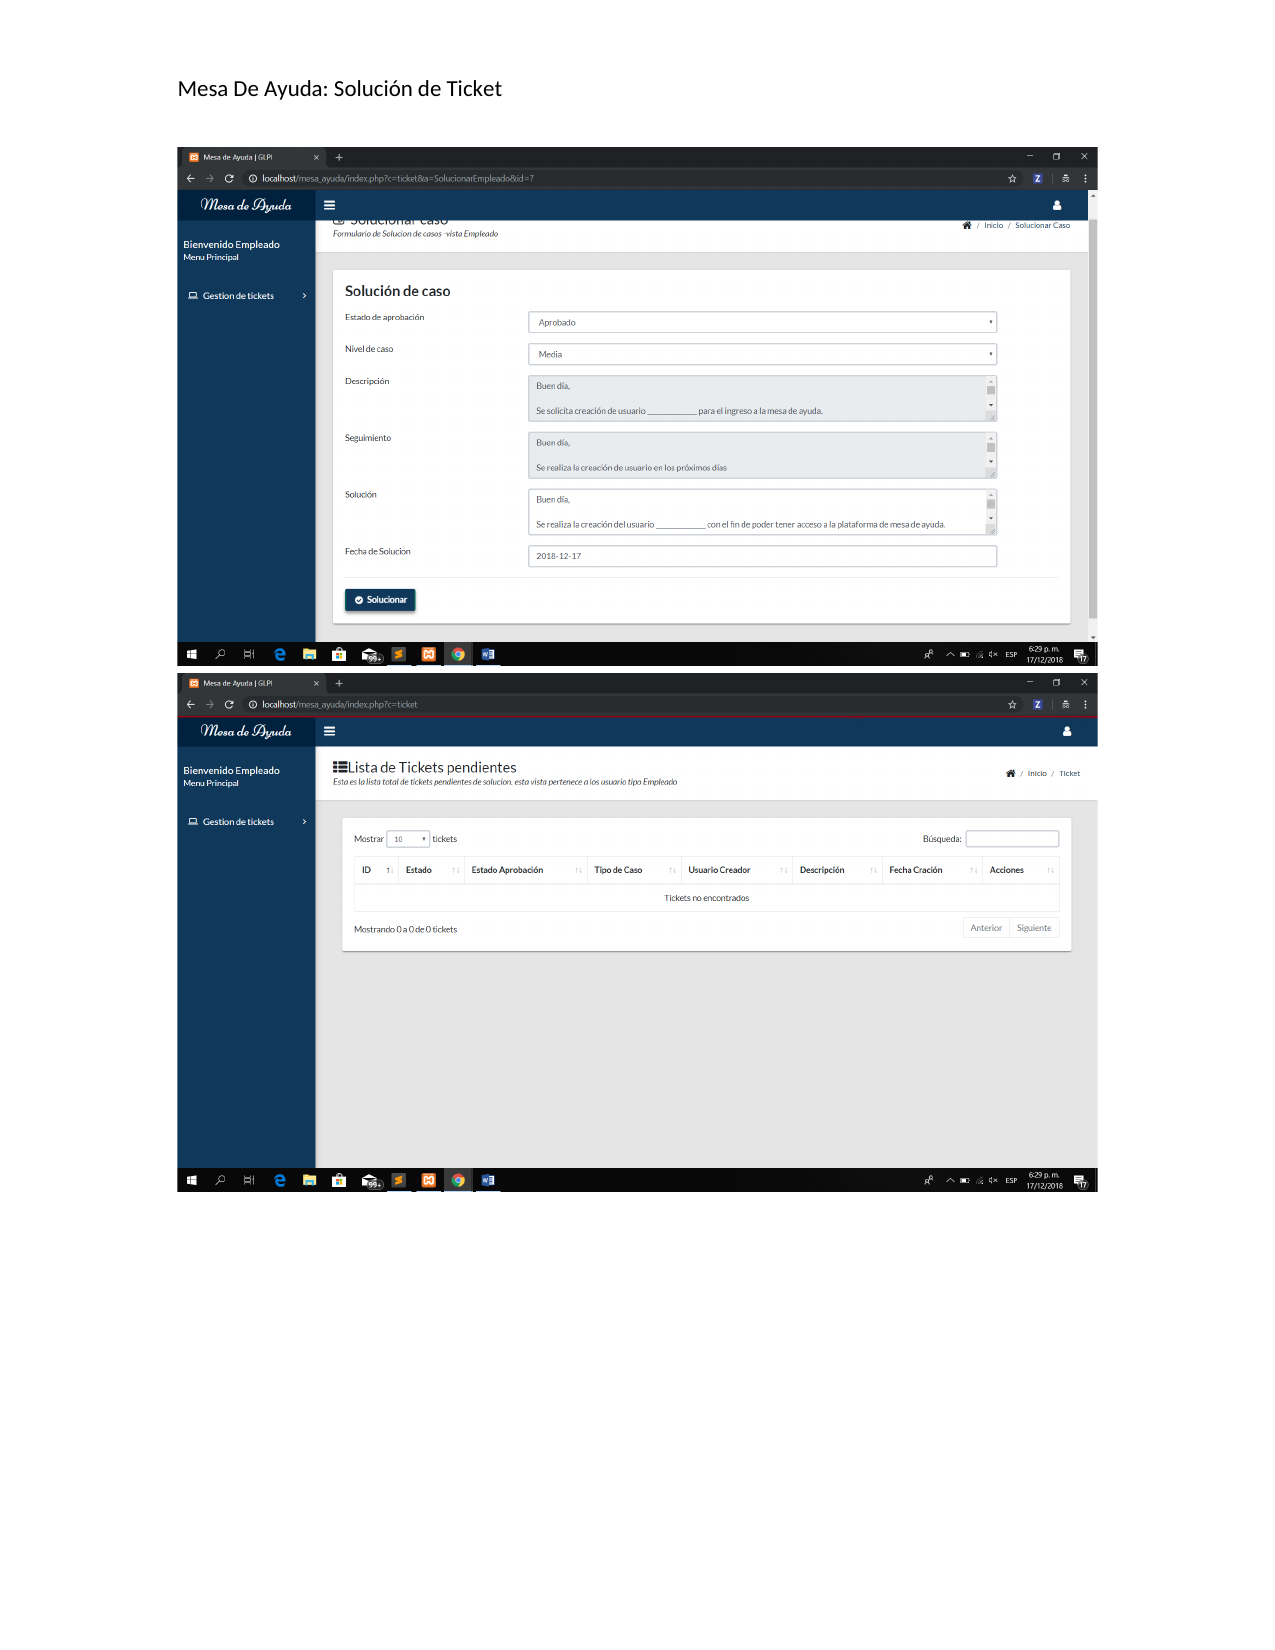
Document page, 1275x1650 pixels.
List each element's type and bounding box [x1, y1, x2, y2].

picture [177, 673, 1098, 1192]
picture [177, 147, 1098, 666]
